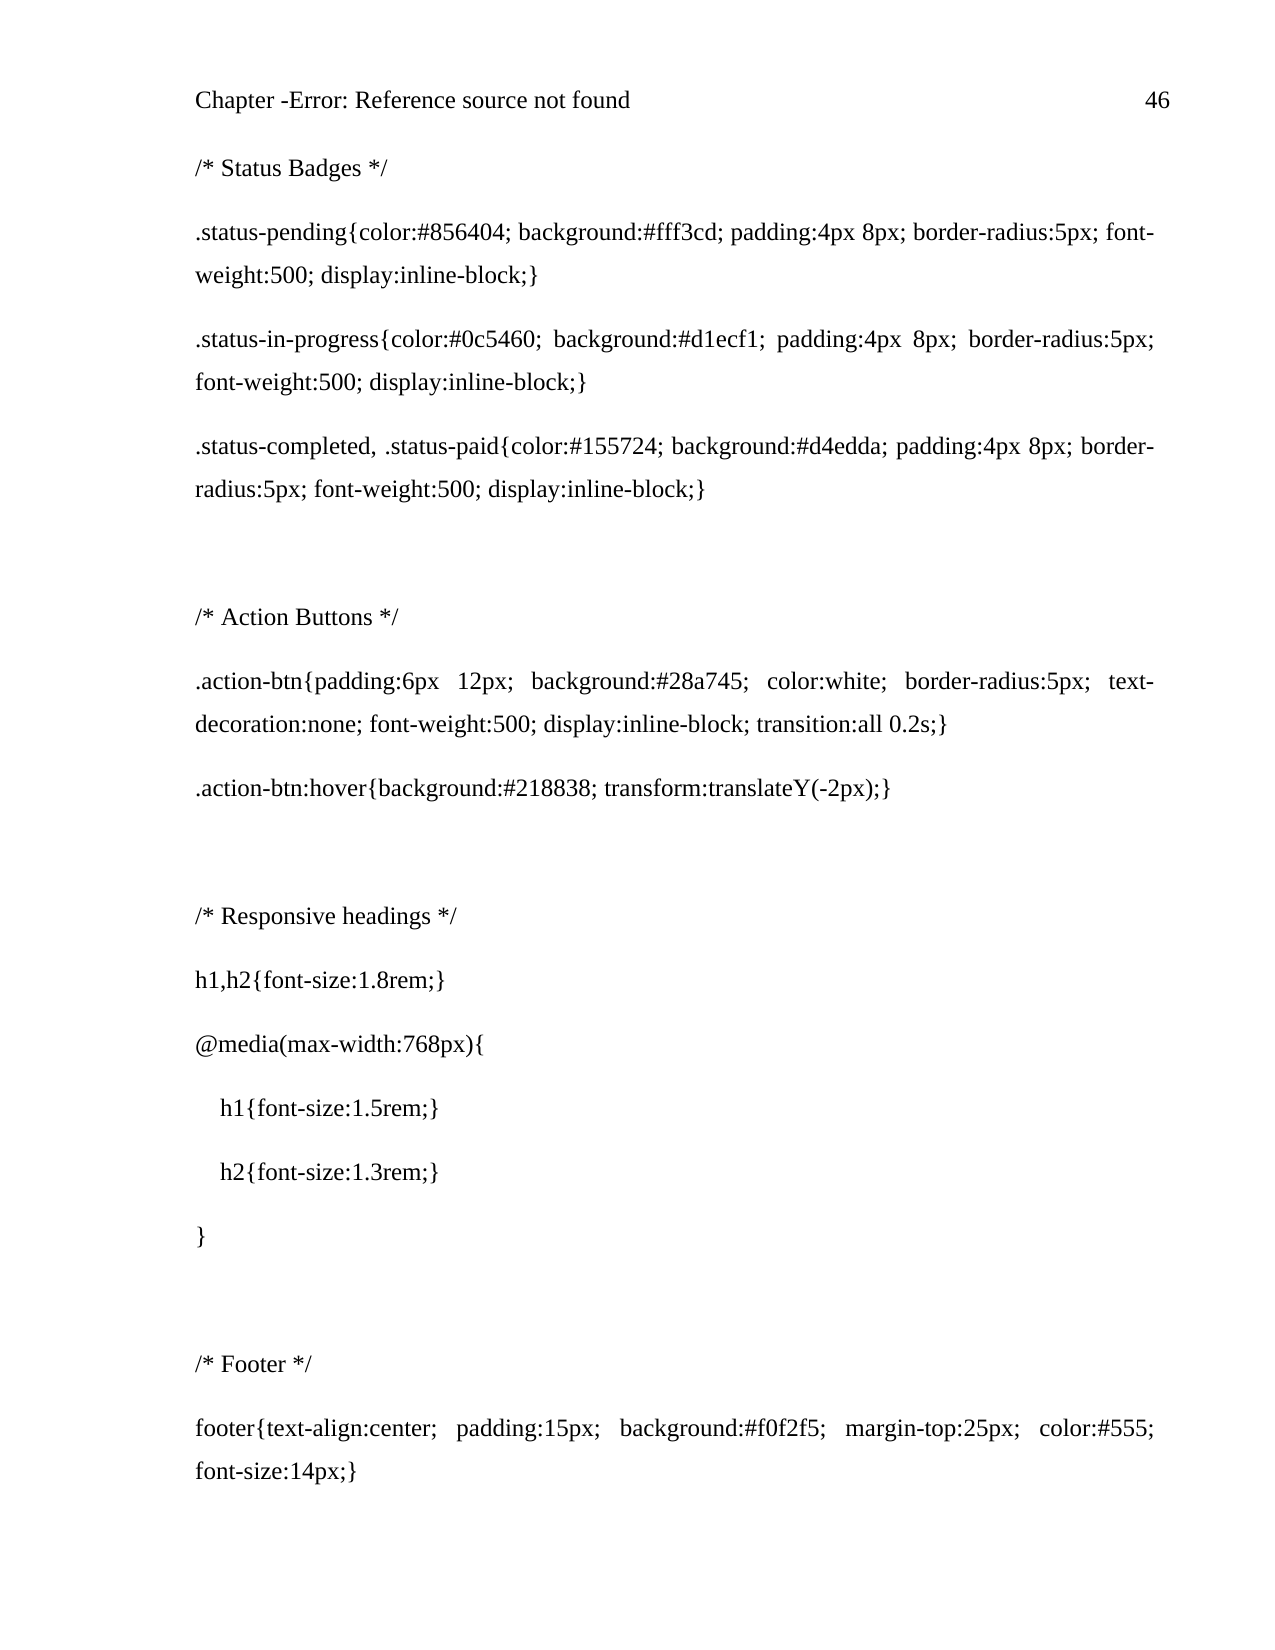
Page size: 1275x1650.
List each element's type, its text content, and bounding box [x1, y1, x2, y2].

text /* Footer */ [195, 1349, 1155, 1378]
text h2{font-size:1.3rem;} [195, 1157, 1155, 1186]
text h1{font-size:1.5rem;} [195, 1093, 1155, 1122]
text .action-btn{padding:6px 12px; background:#28a745; color:white; border-radius:5px; text-decoration:none; font-weight:500; display:inline-block; transition:all 0.2s;} [195, 666, 1155, 738]
text /* Action Buttons */ [195, 602, 1155, 631]
text /* Status Badges */ [195, 153, 1155, 182]
text .status-pending{color:#856404; background:#fff3cd; padding:4px 8px; border-radius:5px; font-weight:500; display:inline-block;} [195, 217, 1155, 289]
text @media(max-width:768px){ [195, 1029, 1155, 1058]
text footer{text-align:center; padding:15px; background:#f0f2f5; margin-top:25px; color:#555; font-size:14px;} [195, 1413, 1155, 1485]
text /* Responsive headings */ [195, 901, 1155, 930]
text .action-btn:hover{background:#218838; transform:translateY(-2px);} [195, 773, 1155, 802]
text } [195, 1221, 1155, 1250]
text .status-in-progress{color:#0c5460; background:#d1ecf1; padding:4px 8px; border-radius:5px; font-weight:500; display:inline-block;} [195, 324, 1155, 396]
text h1,h2{font-size:1.8rem;} [195, 965, 1155, 994]
text .status-completed, .status-paid{color:#155724; background:#d4edda; padding:4px 8px; border-radius:5px; font-weight:500; display:inline-block;} [195, 431, 1155, 503]
